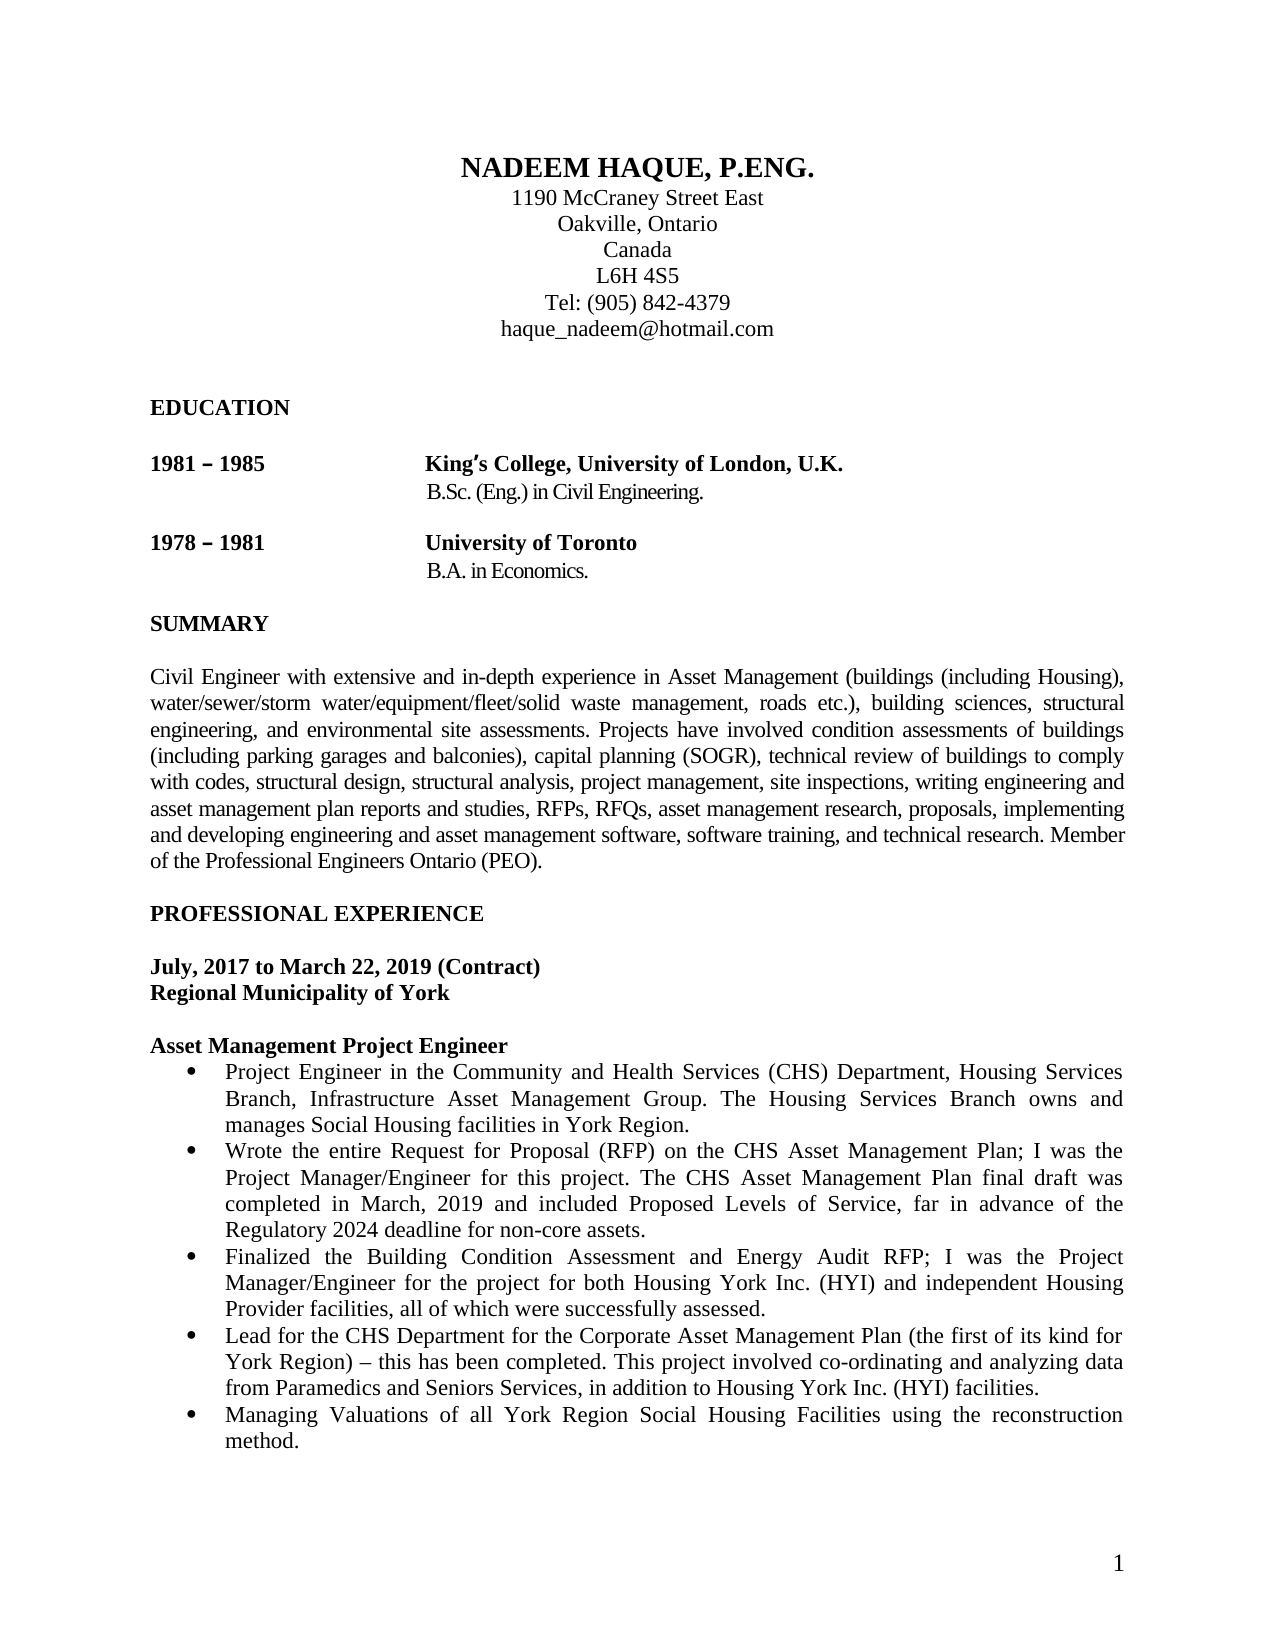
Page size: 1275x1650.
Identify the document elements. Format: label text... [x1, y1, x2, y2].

text 1978 – 1981 University of Toronto [150, 526, 1125, 557]
text haque_nadeem@hotmail.com [150, 315, 1125, 342]
list Project Engineer in the Community and Health Services (CHS) Department, Housing Services Branch, Infrastructure Asset Management Group. The Housing Services Branch owns and manages Social Housing facilities in York Region. [187, 1058, 1125, 1137]
text NADEEM HAQUE, P.ENG. [150, 150, 1125, 183]
text SUMMARY [150, 610, 1125, 637]
list Wrote the entire Request for Proposal (RFP) on the CHS Asset Management Plan; I was the Project Manager/Engineer for this project. The CHS Asset Management Plan final draft was completed in March, 2019 and included Proposed Levels of Service, far in advance of the Regulatory 2024 deadline for non-core assets. [187, 1137, 1125, 1243]
list Lead for the CHS Department for the Corporate Asset Management Plan (the first of its kind for York Region) – this has been completed. This project involved co-ordinating and analyzing data from Paramedics and Seniors Services, in addition to Housing York Inc. (HYI) facilities. [187, 1322, 1125, 1401]
text Civil Engineer with extensive and in-depth experience in Asset Management (buildings (including Housing), water/sewer/storm water/equipment/fleet/solid waste management, roads etc.), building sciences, structural engineering, and environmental site assessments. Projects have involved condition assessments of buildings (including parking garages and balconies), capital planning (SOGR), technical review of buildings to comply with codes, structural design, structural analysis, project management, site inspections, writing engineering and asset management plan reports and studies, RFPs, RFQs, asset management research, proposals, implementing and developing engineering and asset management software, software training, and technical research. Member of the Professional Engineers Ontario (PEO). [150, 663, 1125, 874]
text Regional Municipality of York [150, 979, 1125, 1006]
list Managing Valuations of all York Region Social Housing Facilities using the reconstruction method. [187, 1401, 1125, 1453]
text July, 2017 to March 22, 2019 (Contract) [150, 953, 1125, 979]
text Tel: (905) 842-4379 [150, 289, 1125, 315]
list Finalized the Building Condition Assessment and Energy Audit RFP; I was the Project Manager/Engineer for the project for both Housing York Inc. (HYI) and independent Housing Provider facilities, all of which were successfully assessed. [187, 1243, 1125, 1322]
text 1190 McCraney Street East [150, 183, 1125, 210]
text PROFESSIONAL EXPERIENCE [150, 900, 1125, 926]
text L6H 4S5 [150, 263, 1125, 289]
text Asset Management Project Engineer [150, 1032, 1125, 1058]
text Canada [150, 236, 1125, 263]
title B.A. in Economics. [150, 557, 1125, 584]
text Oakville, Ontario [150, 210, 1125, 236]
title B.Sc. (Eng.) in Civil Engineering. [150, 478, 1125, 505]
text EDUCATION [150, 394, 1125, 421]
text 1981 – 1985 King’s College, University of London, U.K. [150, 447, 1125, 478]
